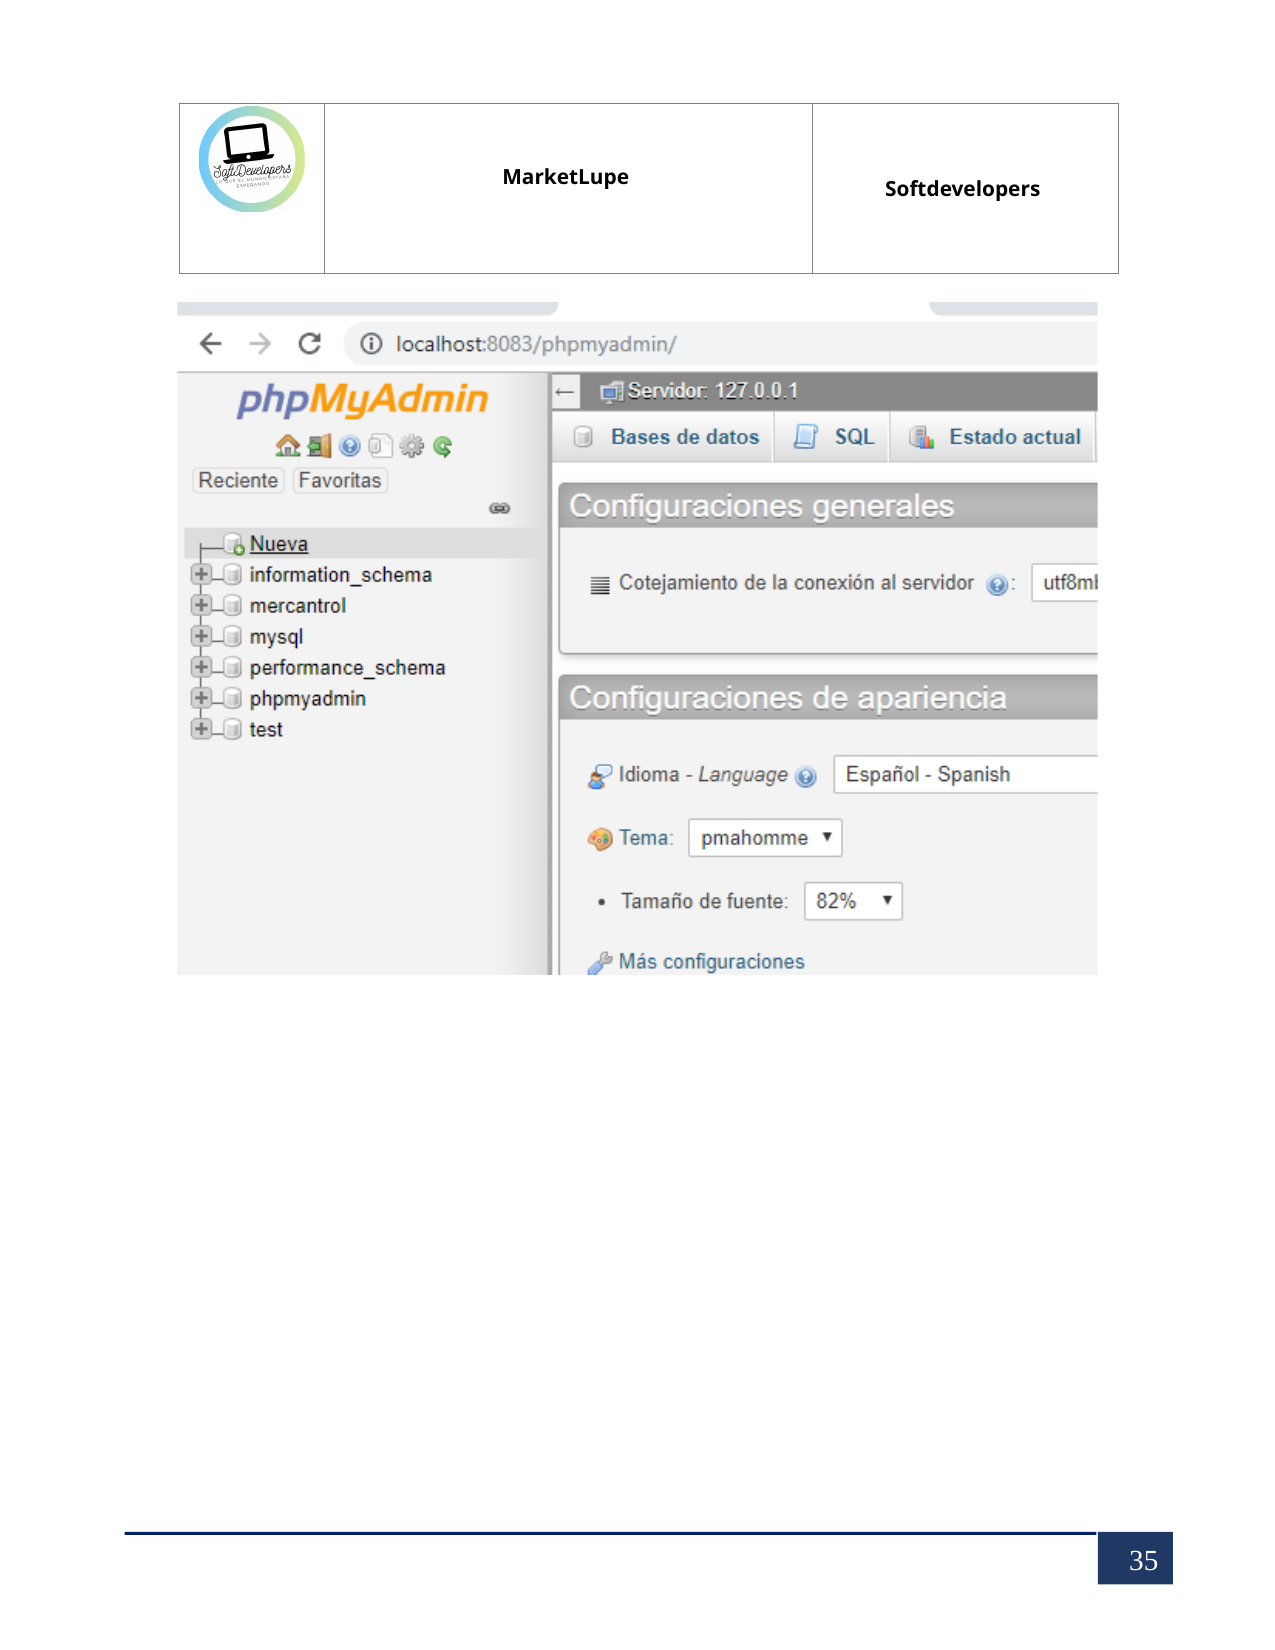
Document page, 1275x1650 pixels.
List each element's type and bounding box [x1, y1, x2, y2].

picture [198, 106, 305, 212]
picture [177, 302, 1098, 975]
